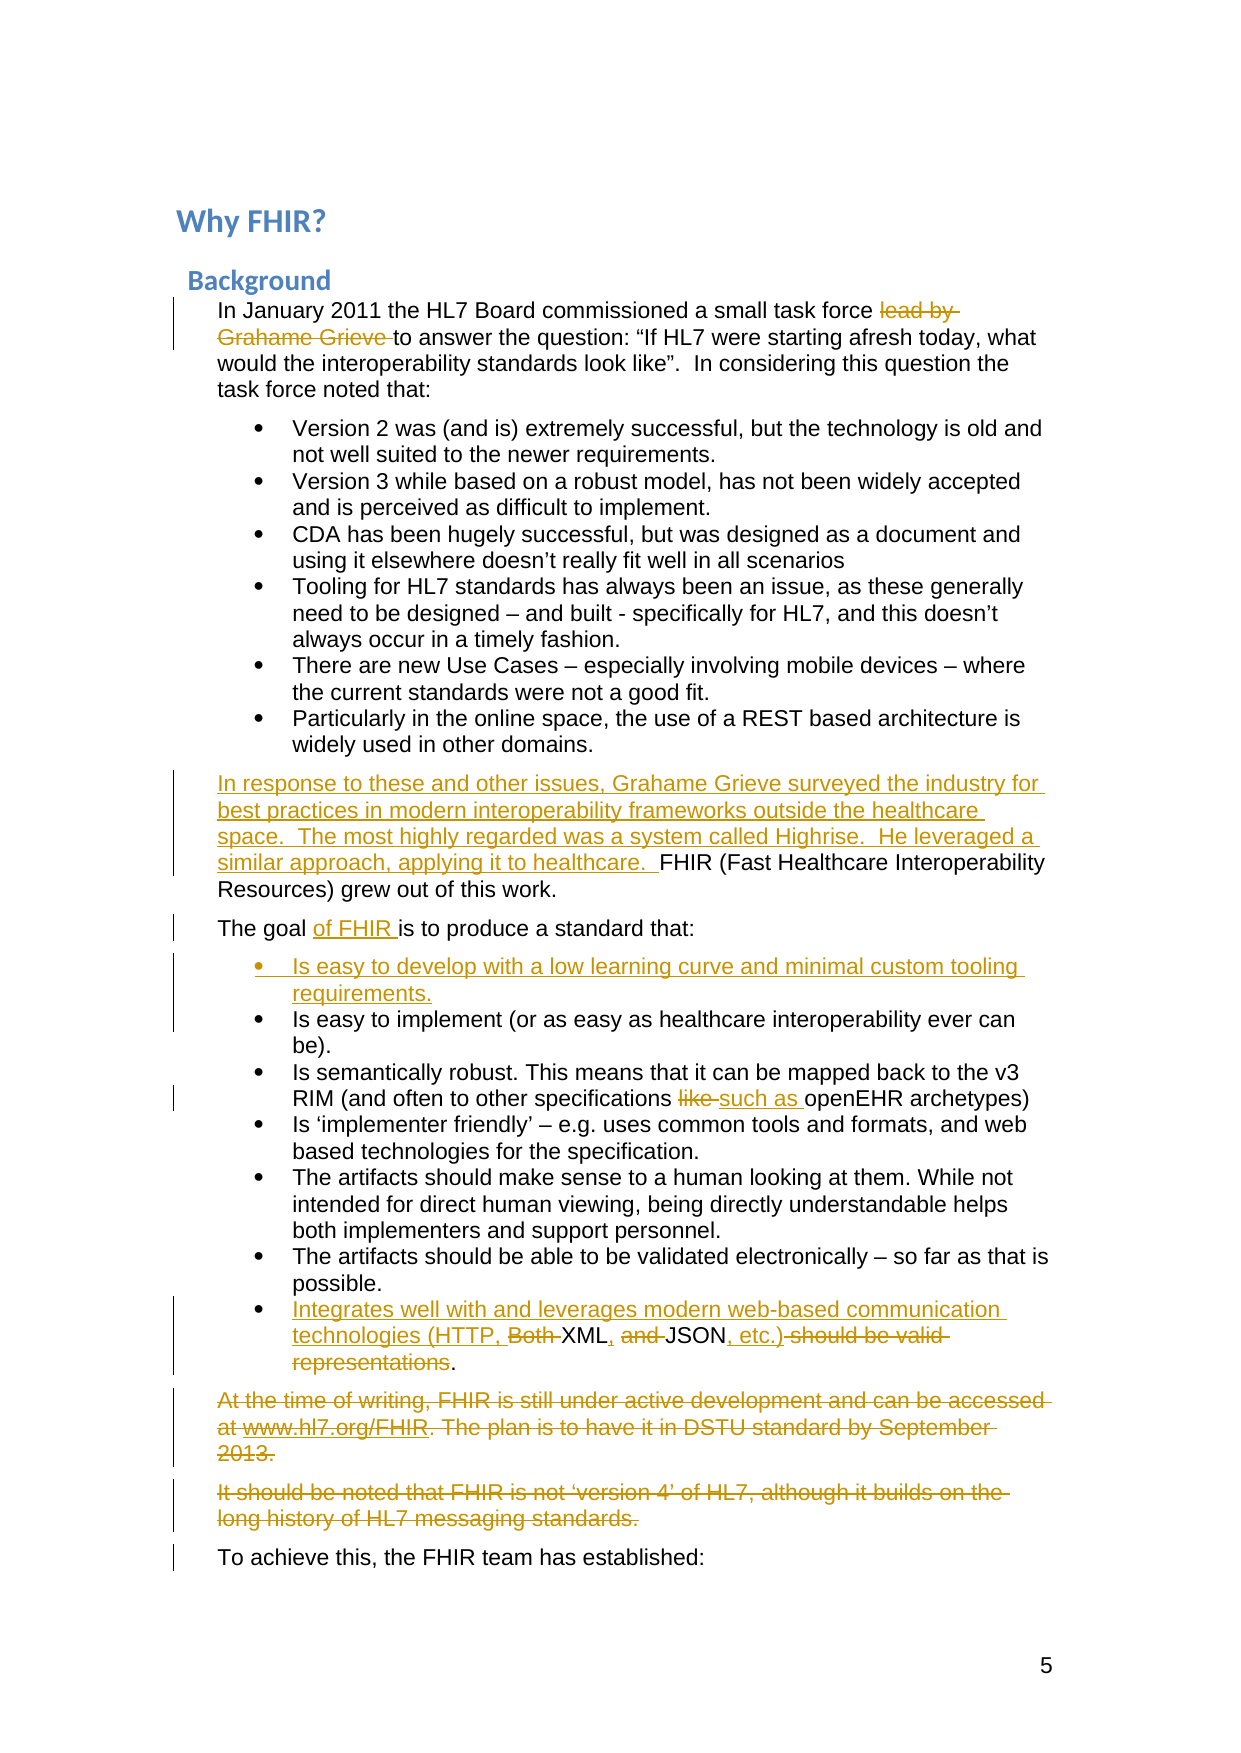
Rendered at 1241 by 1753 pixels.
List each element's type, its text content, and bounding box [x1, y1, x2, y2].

list Is easy to implement (or as easy as healthcare interoperability ever can be). [254, 1006, 1053, 1059]
text The goal is to produce a standard that: [217, 914, 1053, 941]
subtitle Background [187, 262, 1053, 297]
subtitle Why FHIR? [176, 200, 1053, 241]
list Version 2 was (and is) extremely successful, but the technology is old and not well suited to the newer requirements. [254, 415, 1053, 468]
list XML JSON. [254, 1296, 1053, 1375]
list Particularly in the online space, the use of a REST based architecture is widely used in other domains. [254, 705, 1053, 758]
list Is ‘implementer friendly’ – e.g. uses common tools and formats, and web based technologies for the specification. [254, 1111, 1053, 1164]
list Is semantically robust. This means that it can be mapped back to the v3 RIM (and often to other specifications openEHR archetypes) [254, 1059, 1053, 1111]
text To achieve this, the FHIR team has established: [217, 1544, 1053, 1571]
text FHIR (Fast Healthcare Interoperability Resources) grew out of this work. [217, 770, 1053, 902]
list Tooling for HL7 standards has always been an issue, as these generally need to be designed – and built - specifically for HL7, and this doesn’t always occur in a timely fashion. [254, 573, 1053, 652]
text In January 2011 the HL7 Board commissioned a small task force to answer the question: “If HL7 were starting afresh today, what would the interoperability standards look like”. In considering this question the task force noted that: [217, 297, 1053, 403]
list Version 3 while based on a robust model, has not been widely accepted and is perceived as difficult to implement. [254, 468, 1053, 521]
list There are new Use Cases – especially involving mobile devices – where the current standards were not a good fit. [254, 652, 1053, 705]
list The artifacts should make sense to a human looking at them. While not intended for direct human viewing, being directly understandable helps both implementers and support personnel. [254, 1164, 1053, 1243]
list CDA has been hugely successful, but was designed as a document and using it elsewhere doesn’t really fit well in all scenarios [254, 521, 1053, 573]
list The artifacts should be able to be validated electronically – so far as that is possible. [254, 1243, 1053, 1296]
